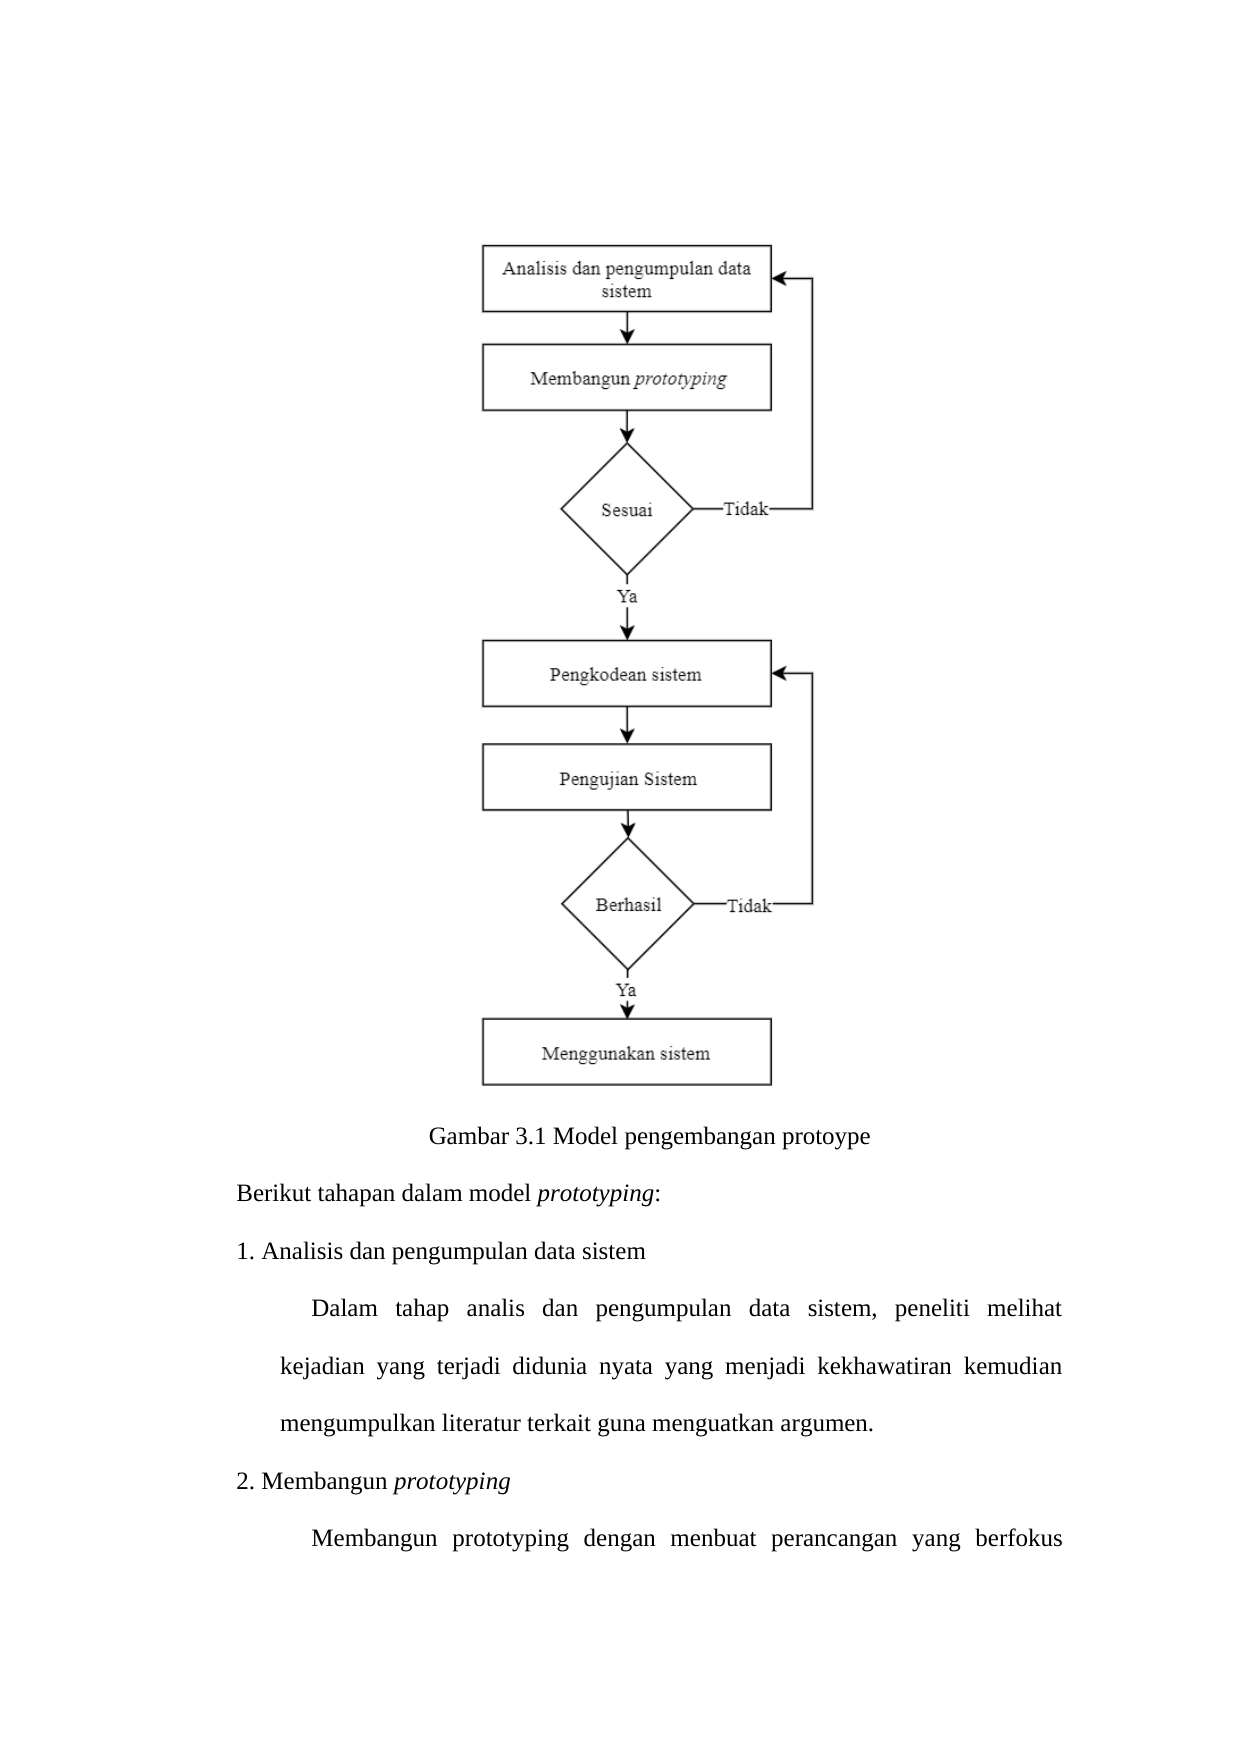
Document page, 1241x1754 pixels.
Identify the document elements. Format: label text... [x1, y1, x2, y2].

list Dalam tahap analis dan pengumpulan data sistem, peneliti melihat kejadian yang terjadi didunia nyata yang menjadi kekhawatiran kemudian mengumpulkan literatur terkait guna menguatkan argumen. [280, 1293, 1063, 1437]
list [280, 1523, 1063, 1552]
list Analisis dan pengumpulan data sistem [236, 1236, 1063, 1264]
list Gambar 3.1 Model pengembangan protoype [236, 1121, 1063, 1149]
list Membangun prototyping [236, 1466, 1063, 1494]
list Berikut tahapan dalam model prototyping: [236, 1178, 1063, 1207]
picture [469, 236, 830, 1096]
